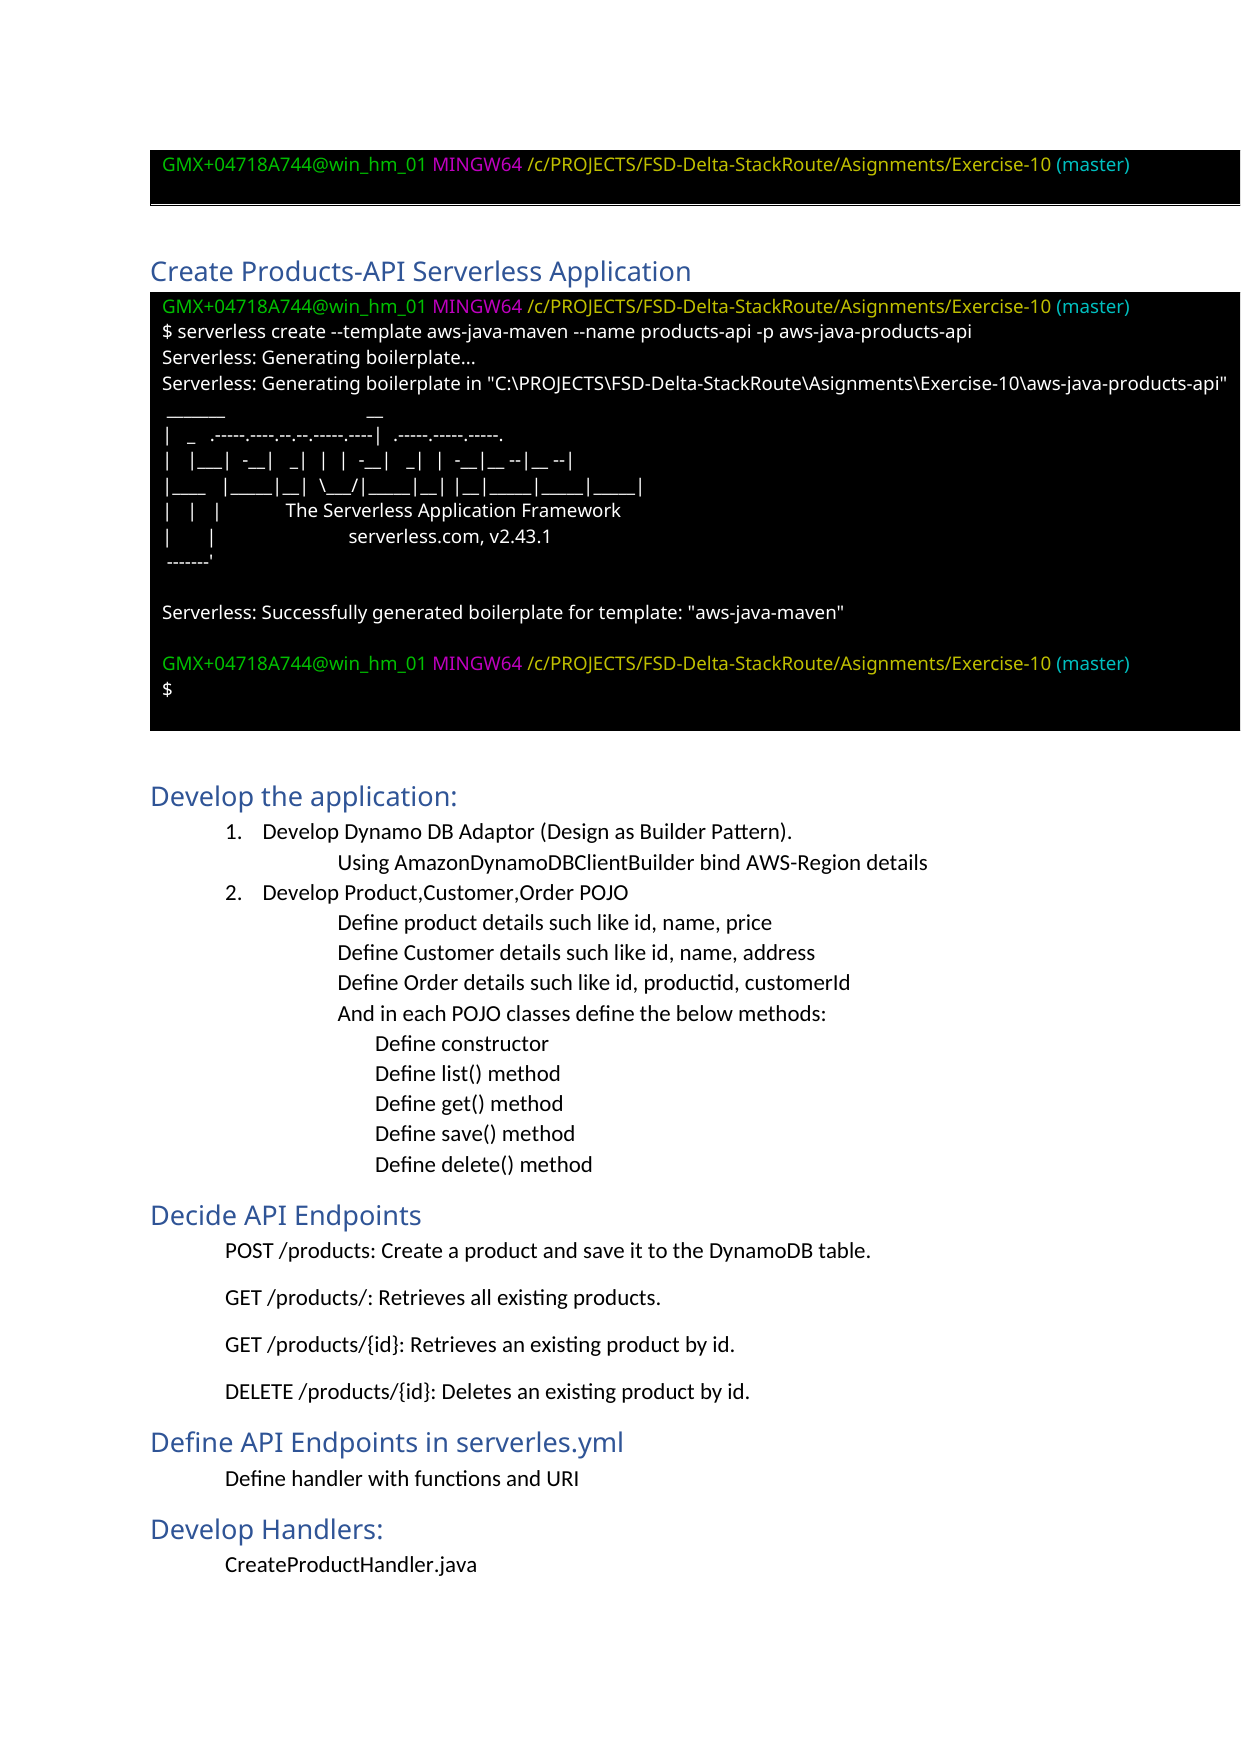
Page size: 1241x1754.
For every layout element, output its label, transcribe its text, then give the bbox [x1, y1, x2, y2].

subtitle Decide API Endpoints [150, 1197, 1090, 1233]
text GET /products/{id}: Retrieves an existing product by id. [225, 1330, 1090, 1358]
list Using AmazonDynamoDBClientBuilder bind AWS-Region details [337, 848, 1090, 876]
text DELETE /products/{id}: Deletes an existing product by id. [225, 1377, 1090, 1405]
list And in each POJO classes define the below methods: [337, 999, 1090, 1027]
list Define Order details such like id, productid, customerId [337, 968, 1090, 996]
list CreateProductHandler.java [225, 1550, 1090, 1578]
list Define delete() method [375, 1150, 1090, 1178]
list Define Customer details such like id, name, address [337, 938, 1090, 966]
table_header GMX+04718A744@win_hm_01 MINGW64 /c/PROJECTS/FSD-Delta-StackRoute/Asignments/Exercise-10 (master) $ serverless create --template aws-java-maven --name products-api -p aws-java-products-api Serverless: Generating boilerplate... Serverless: Generating boilerplate in "C:\PROJECTS\FSD-Delta-StackRoute\Asignments\Exercise-10\aws-java-products-api" _______ __ | _ .-----.----.--.--.-----.----| .-----.-----.-----. | |___| -__| _| | | -__| _| | -__|__ --|__ --| |____ |_____|__| \___/|_____|__| |__|_____|_____|_____| | | | The Serverless Application Framework | | serverless.com, v2.43.1 -------' Serverless: Successfully generated boilerplate for template: "aws-java-maven" GMX+04718A744@win_hm_01 MINGW64 /c/PROJECTS/FSD-Delta-StackRoute/Asignments/Exercise-10 (master) $ [151, 293, 1240, 730]
list Define get() method [375, 1089, 1090, 1117]
list Develop Dynamo DB Adaptor (Design as Builder Pattern). [225, 817, 1090, 845]
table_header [151, 151, 1240, 204]
text GET /products/: Retrieves all existing products. [225, 1283, 1090, 1311]
list Define list() method [375, 1059, 1090, 1087]
list Define product details such like id, name, price [337, 908, 1090, 936]
subtitle Develop Handlers: [150, 1511, 1090, 1547]
text Define handler with functions and URI [150, 1464, 1090, 1492]
list Define save() method [375, 1119, 1090, 1147]
text POST /products: Create a product and save it to the DynamoDB table. [225, 1236, 1090, 1264]
list Define constructor [375, 1029, 1090, 1057]
list Develop Product,Customer,Order POJO [225, 878, 1090, 906]
subtitle Create Products-API Serverless Application [150, 252, 1090, 289]
subtitle Develop the application: [150, 778, 1090, 814]
subtitle Define API Endpoints in serverles.yml [150, 1424, 1090, 1461]
